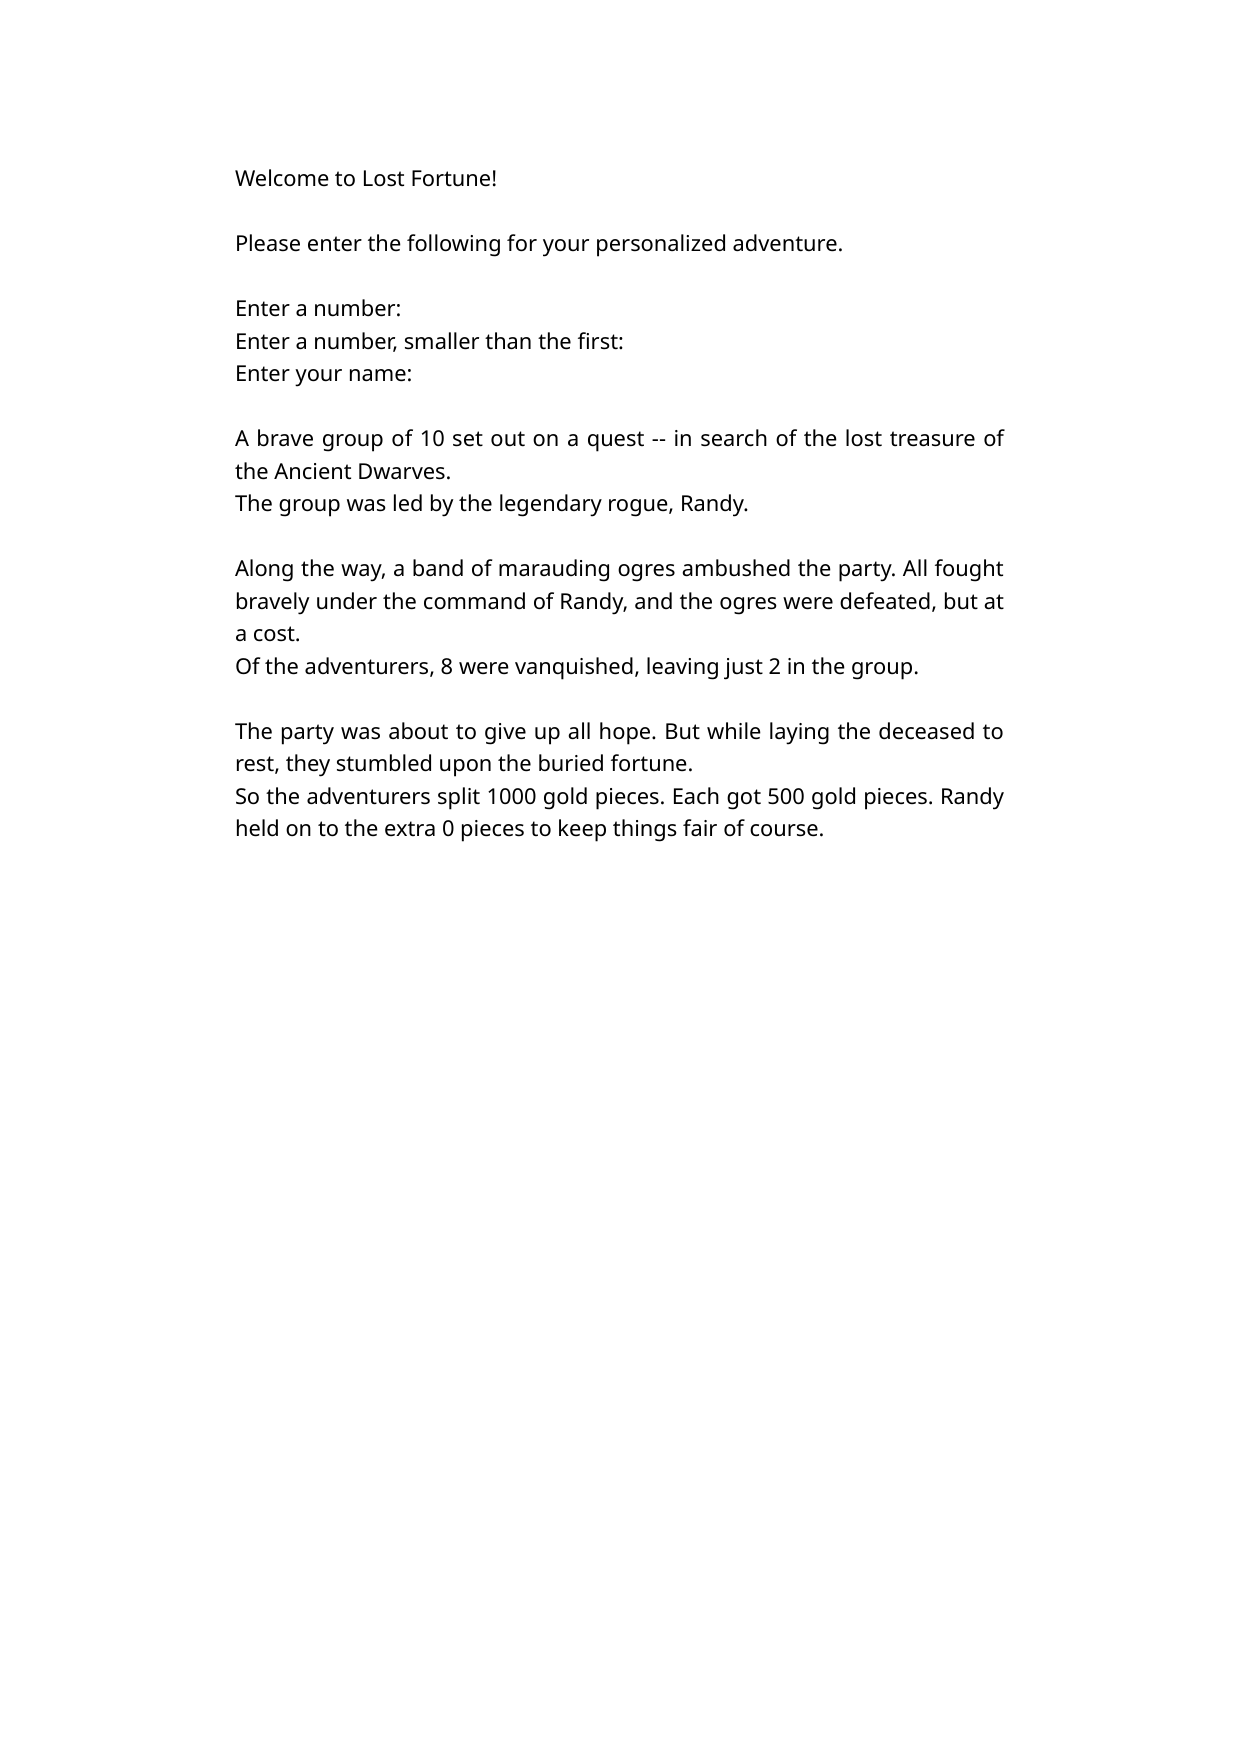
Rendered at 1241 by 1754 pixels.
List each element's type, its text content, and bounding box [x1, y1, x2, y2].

text Along the way, a band of marauding ogres ambushed the party. All fought bravely under the command of Randy, and the ogres were defeated, but at a cost. [235, 552, 1006, 649]
text The party was about to give up all hope. But while laying the deceased to rest, they stumbled upon the buried fortune. [235, 714, 1006, 779]
text A brave group of 10 set out on a quest -- in search of the lost treasure of the Ancient Dwarves. [235, 422, 1006, 487]
text Enter your name: [235, 357, 1006, 389]
text The group was led by the legendary rogue, Randy. [235, 487, 1006, 519]
text So the adventurers split 1000 gold pieces. Each got 500 gold pieces. Randy held on to the extra 0 pieces to keep things fair of course. [235, 779, 1006, 844]
text Enter a number: [235, 292, 1006, 324]
text Enter a number, smaller than the first: [235, 324, 1006, 357]
text Welcome to Lost Fortune! [235, 162, 1006, 194]
text Of the adventurers, 8 were vanquished, leaving just 2 in the group. [235, 649, 1006, 682]
text Please enter the following for your personalized adventure. [235, 227, 1006, 259]
